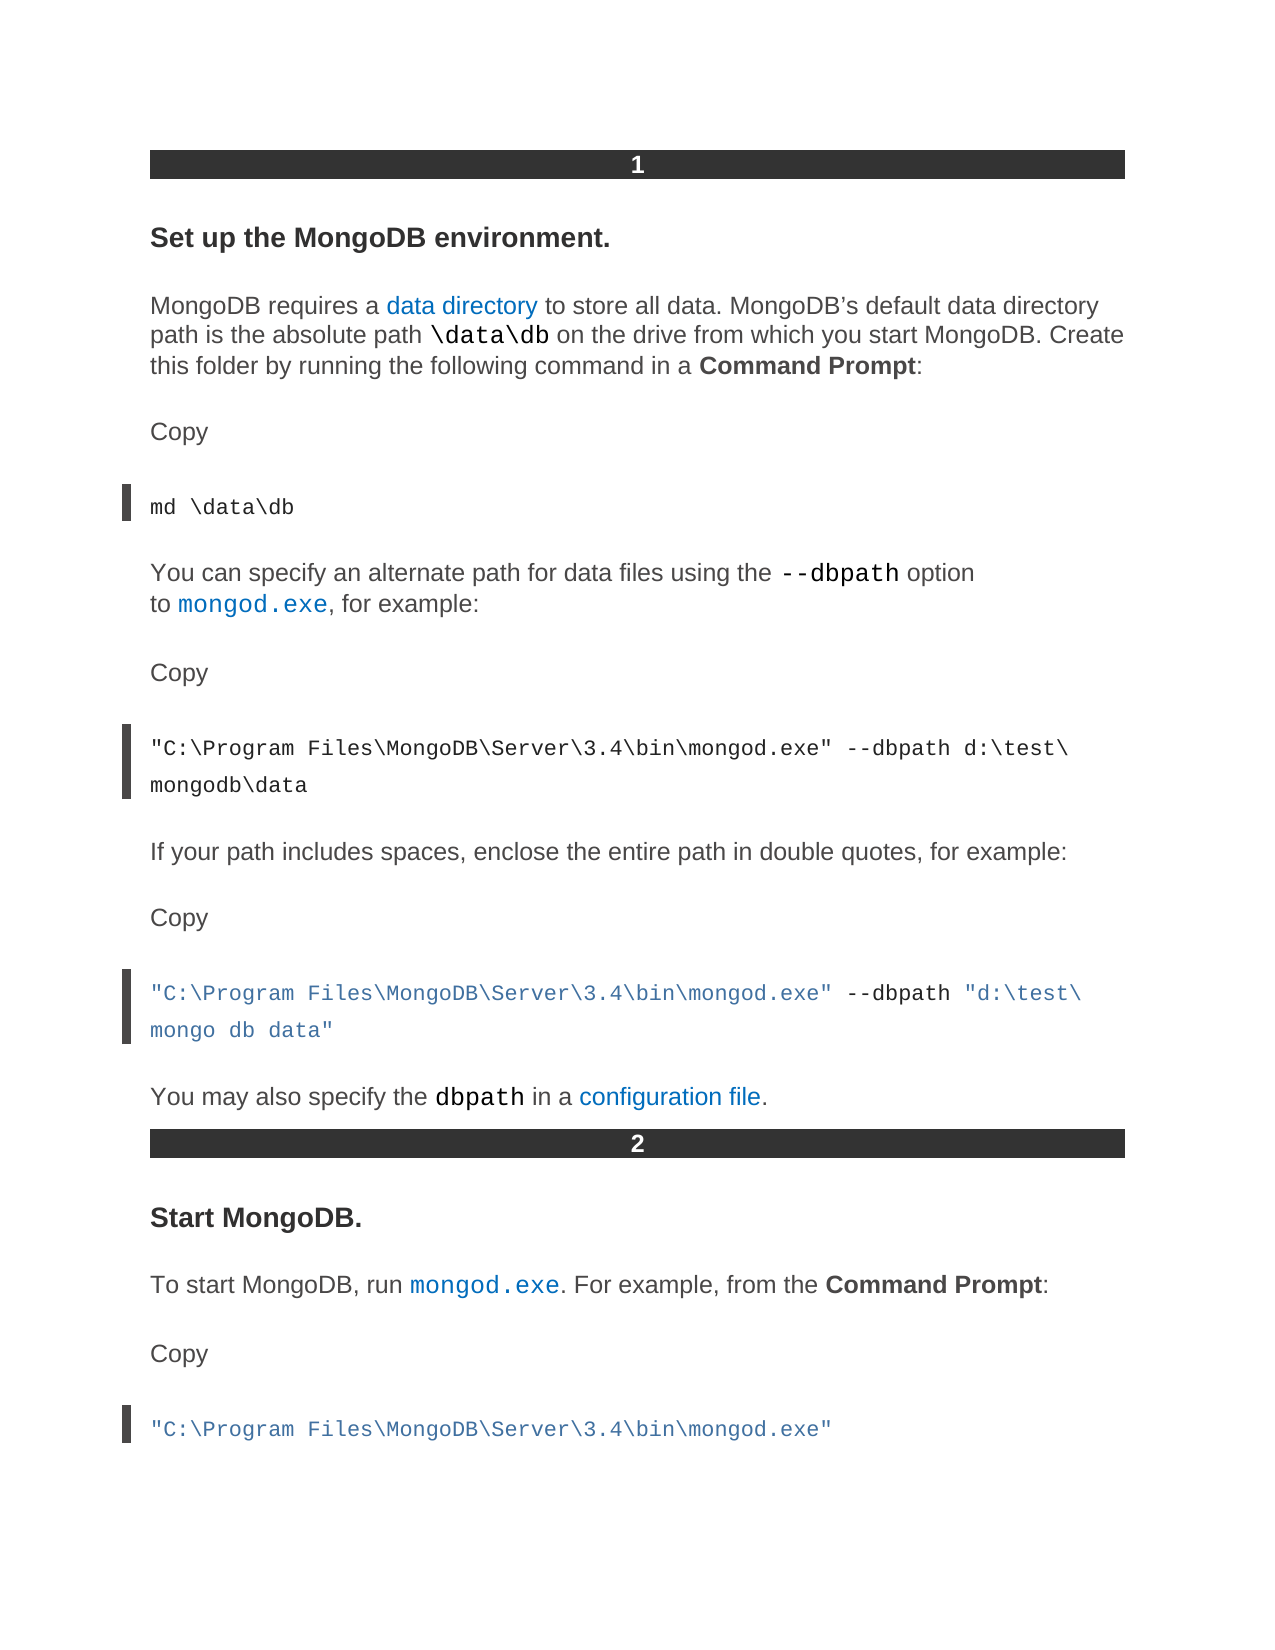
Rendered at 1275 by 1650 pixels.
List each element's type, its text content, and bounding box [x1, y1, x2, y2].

text 2 [150, 1129, 1125, 1158]
text Copy [150, 1339, 1125, 1368]
text You may also specify the dbpath in a configuration file. [150, 1082, 1125, 1112]
text Copy [150, 658, 1125, 687]
text Start MongoDB. [150, 1195, 1125, 1233]
text You can specify an alternate path for data files using the --dbpath option to mongod.exe, for example: [150, 558, 1125, 620]
text To start MongoDB, run mongod.exe. For example, from the Command Prompt: [150, 1270, 1125, 1301]
text MongoDB requires a data directory to store all data. MongoDB’s default data directory path is the absolute path \data\db on the drive from which you start MongoDB. Create this folder by running the following command in a Command Prompt: [150, 291, 1125, 380]
text "C:\Program Files\MongoDB\Server\3.4\bin\mongod.exe" --dbpath "d:\test\mongo db data" [131, 969, 1125, 1044]
text Copy [150, 417, 1125, 446]
text 1 [150, 150, 1125, 179]
text Copy [150, 903, 1125, 932]
text "C:\Program Files\MongoDB\Server\3.4\bin\mongod.exe" [131, 1405, 1125, 1443]
text If your path includes spaces, enclose the entire path in double quotes, for example: [150, 837, 1125, 865]
text md \data\db [122, 483, 1125, 521]
text "C:\Program Files\MongoDB\Server\3.4\bin\mongod.exe" --dbpath d:\test\mongodb\data [131, 724, 1125, 799]
text Set up the MongoDB environment. [150, 216, 1125, 254]
